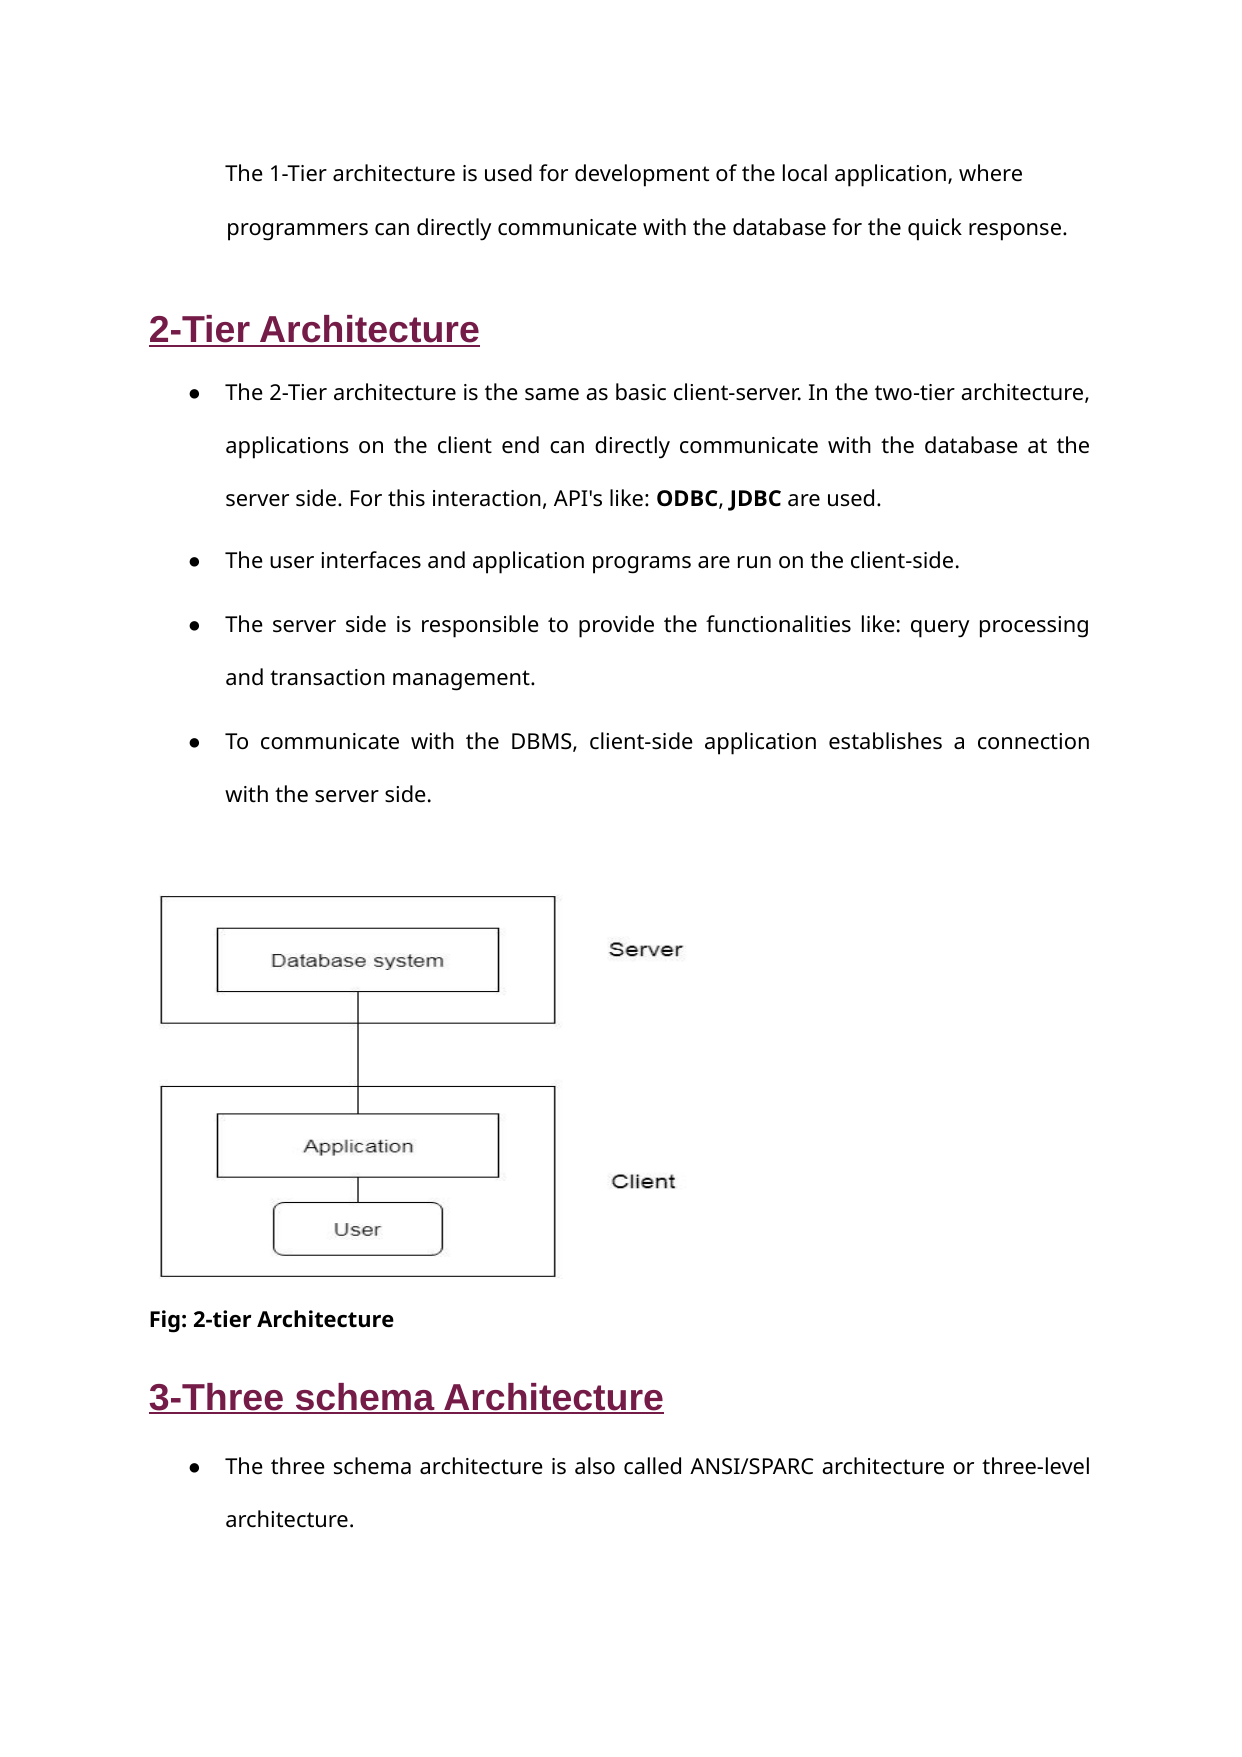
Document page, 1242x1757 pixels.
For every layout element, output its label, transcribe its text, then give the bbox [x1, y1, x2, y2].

list The three schema architecture is also called ANSI/SPARC architecture or three-level architecture. [188, 1451, 1091, 1534]
picture [158, 894, 713, 1279]
list The 2-Tier architecture is the same as basic client-server. In the two-tier architecture, applications on the client end can directly communicate with the database at the server side. For this interaction, API's like: ​ODBC​, ​JDBC​ are used. [188, 377, 1091, 513]
list The user interfaces and application programs are run on the client-side. [188, 545, 1091, 575]
text Fig: 2-tier Architecture [148, 1304, 1072, 1334]
text The 1-Tier architecture is used for development of the local application, where programmers can directly communicate with the database for the quick response. [225, 158, 1105, 241]
list The server side is responsible to provide the functionalities like: query processing and transaction management. [188, 609, 1091, 691]
subtitle 3-Three schema Architecture [148, 1375, 1105, 1418]
list To communicate with the DBMS, client-side application establishes a connection with the server side. [188, 726, 1091, 809]
subtitle 2-Tier Architecture [148, 308, 1105, 351]
